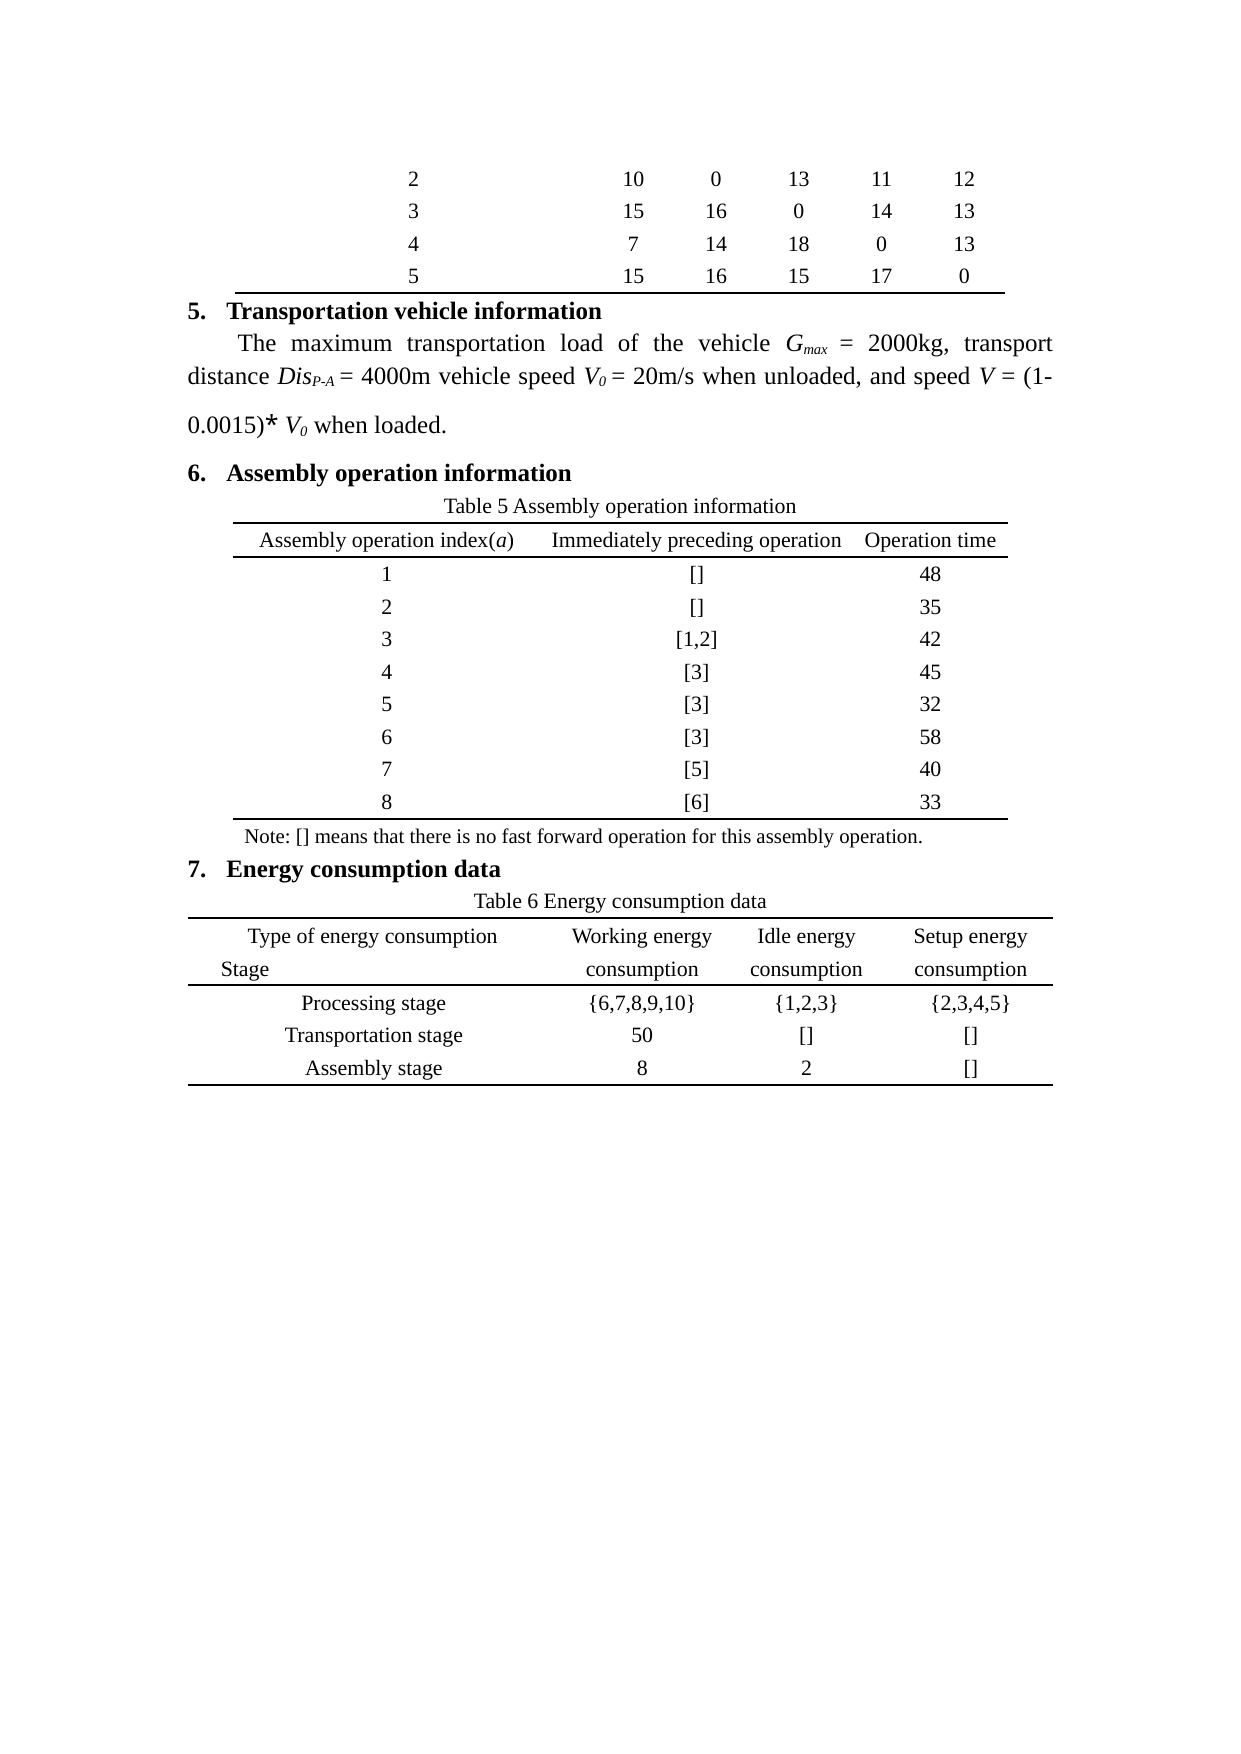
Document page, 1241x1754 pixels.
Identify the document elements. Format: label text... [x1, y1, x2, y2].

table_cell 2 [235, 162, 592, 194]
table_cell Processing stage [188, 986, 560, 1018]
table_cell 1 [233, 558, 540, 590]
table_cell 6 [233, 720, 540, 753]
table_cell 32 [853, 688, 1007, 720]
table_cell 13 [923, 195, 1005, 227]
table_cell 33 [853, 785, 1007, 818]
table_cell 12 [923, 162, 1005, 194]
table_cell [6] [540, 785, 853, 818]
table_cell [] [540, 558, 853, 590]
text The maximum transportation load of the vehicle Gmax = 2000kg, transport distance DisP-A = 4000m vehicle speed V0 = 20m/s when unloaded, and speed V = (1-0.0015)* V0 when loaded. [187, 327, 1053, 457]
table_cell [5] [540, 753, 853, 785]
table_cell 7 [233, 753, 540, 785]
table_cell [3] [540, 688, 853, 720]
table_cell [] [540, 590, 853, 623]
table_header Operation time [853, 524, 1007, 556]
table_cell 5 [235, 260, 592, 292]
table_cell 0 [840, 227, 922, 259]
table_cell 15 [592, 195, 674, 227]
table_cell [] [724, 1019, 888, 1051]
table_cell [3] [540, 655, 853, 688]
table_cell 15 [757, 260, 840, 292]
table_cell 14 [840, 195, 922, 227]
list Assembly operation information [187, 457, 1053, 489]
table_cell [] [888, 1019, 1053, 1051]
table_cell 0 [923, 260, 1005, 292]
table_cell 0 [757, 195, 840, 227]
table_cell 2 [724, 1051, 888, 1083]
table_header Setup energy consumption [888, 919, 1053, 984]
table_cell 15 [592, 260, 674, 292]
table_cell 40 [853, 753, 1007, 785]
table_header Idle energy consumption [724, 919, 888, 984]
table_cell {1,2,3} [724, 986, 888, 1018]
table_cell 58 [853, 720, 1007, 753]
table_header Immediately preceding operation [540, 524, 853, 556]
table_cell 3 [233, 623, 540, 655]
table_cell 3 [235, 195, 592, 227]
table_cell {6,7,8,9,10} [560, 986, 724, 1018]
table_cell 45 [853, 655, 1007, 688]
list Transportation vehicle information [187, 294, 1053, 327]
table_header Assembly operation index(a) [233, 524, 540, 556]
table_cell 8 [560, 1051, 724, 1083]
table_cell {2,3,4,5} [888, 986, 1053, 1018]
table_cell 0 [675, 162, 757, 194]
table_cell 13 [923, 227, 1005, 259]
table_cell 35 [853, 590, 1007, 623]
table_cell 4 [235, 227, 592, 259]
table_cell 7 [592, 227, 674, 259]
table_cell 50 [560, 1019, 724, 1051]
table_cell 13 [757, 162, 840, 194]
table_cell 48 [853, 558, 1007, 590]
table_cell [1,2] [540, 623, 853, 655]
table_header Type of energy consumption Stage [188, 919, 560, 984]
table_cell [3] [540, 720, 853, 753]
table_cell 42 [853, 623, 1007, 655]
table_cell Assembly stage [188, 1051, 560, 1083]
table_cell Transportation stage [188, 1019, 560, 1051]
table_cell 17 [840, 260, 922, 292]
table_header Working energy consumption [560, 919, 724, 984]
table_cell 18 [757, 227, 840, 259]
table_cell 8 [233, 785, 540, 818]
table_cell 2 [233, 590, 540, 623]
table_cell 11 [840, 162, 922, 194]
text Table 5 Assembly operation information [187, 489, 1053, 522]
table_cell Note: [] means that there is no fast forward operation for this assembly operation. [233, 820, 1007, 852]
table_cell 5 [233, 688, 540, 720]
table_cell 16 [675, 195, 757, 227]
list Energy consumption data [187, 852, 1053, 885]
table_cell 10 [592, 162, 674, 194]
table_cell 16 [675, 260, 757, 292]
table_cell [] [888, 1051, 1053, 1083]
text Table 6 Energy consumption data [187, 885, 1053, 917]
table_cell 14 [675, 227, 757, 259]
table_cell 4 [233, 655, 540, 688]
